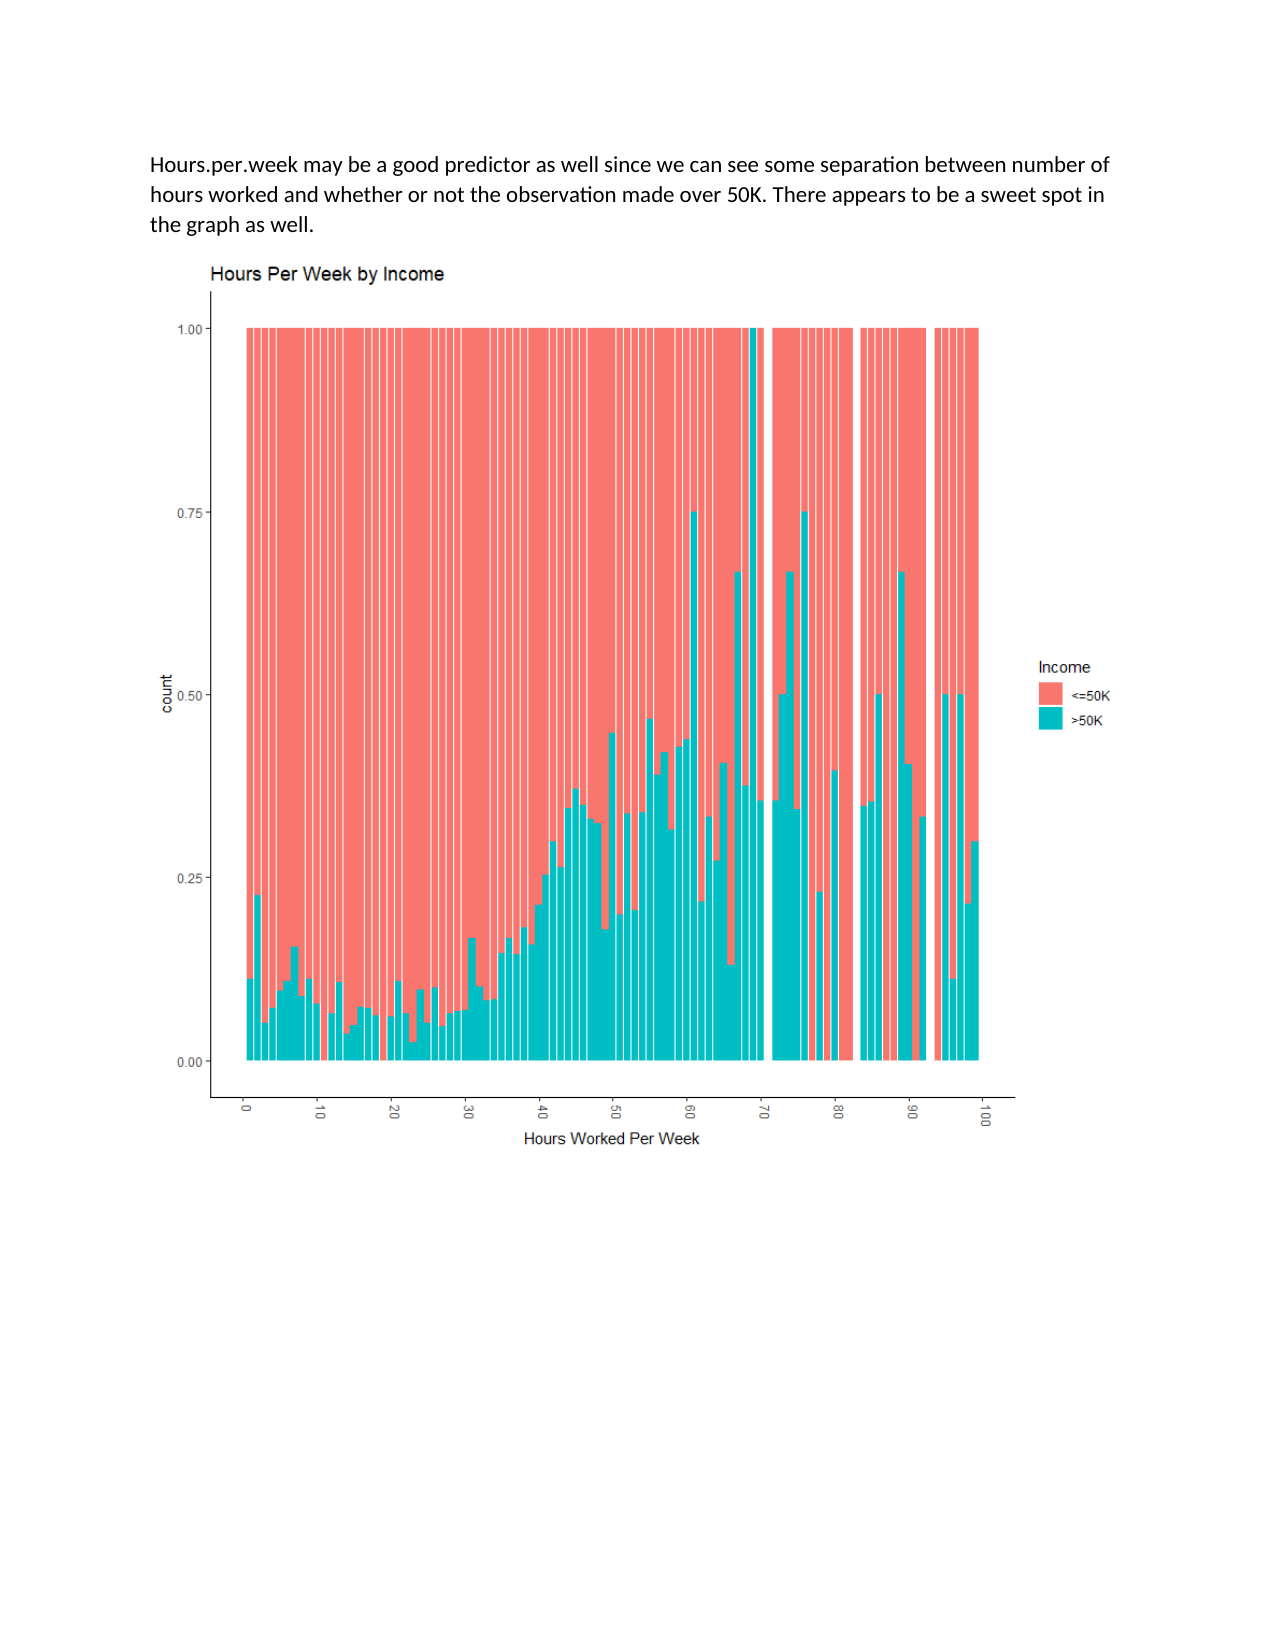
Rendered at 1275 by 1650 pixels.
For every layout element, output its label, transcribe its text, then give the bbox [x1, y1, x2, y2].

text Hours.per.week may be a good predictor as well since we can see some separation between number of hours worked and whether or not the observation made over 50K. There appears to be a sweet spot in the graph as well. [150, 150, 1125, 238]
picture [150, 257, 1125, 1155]
